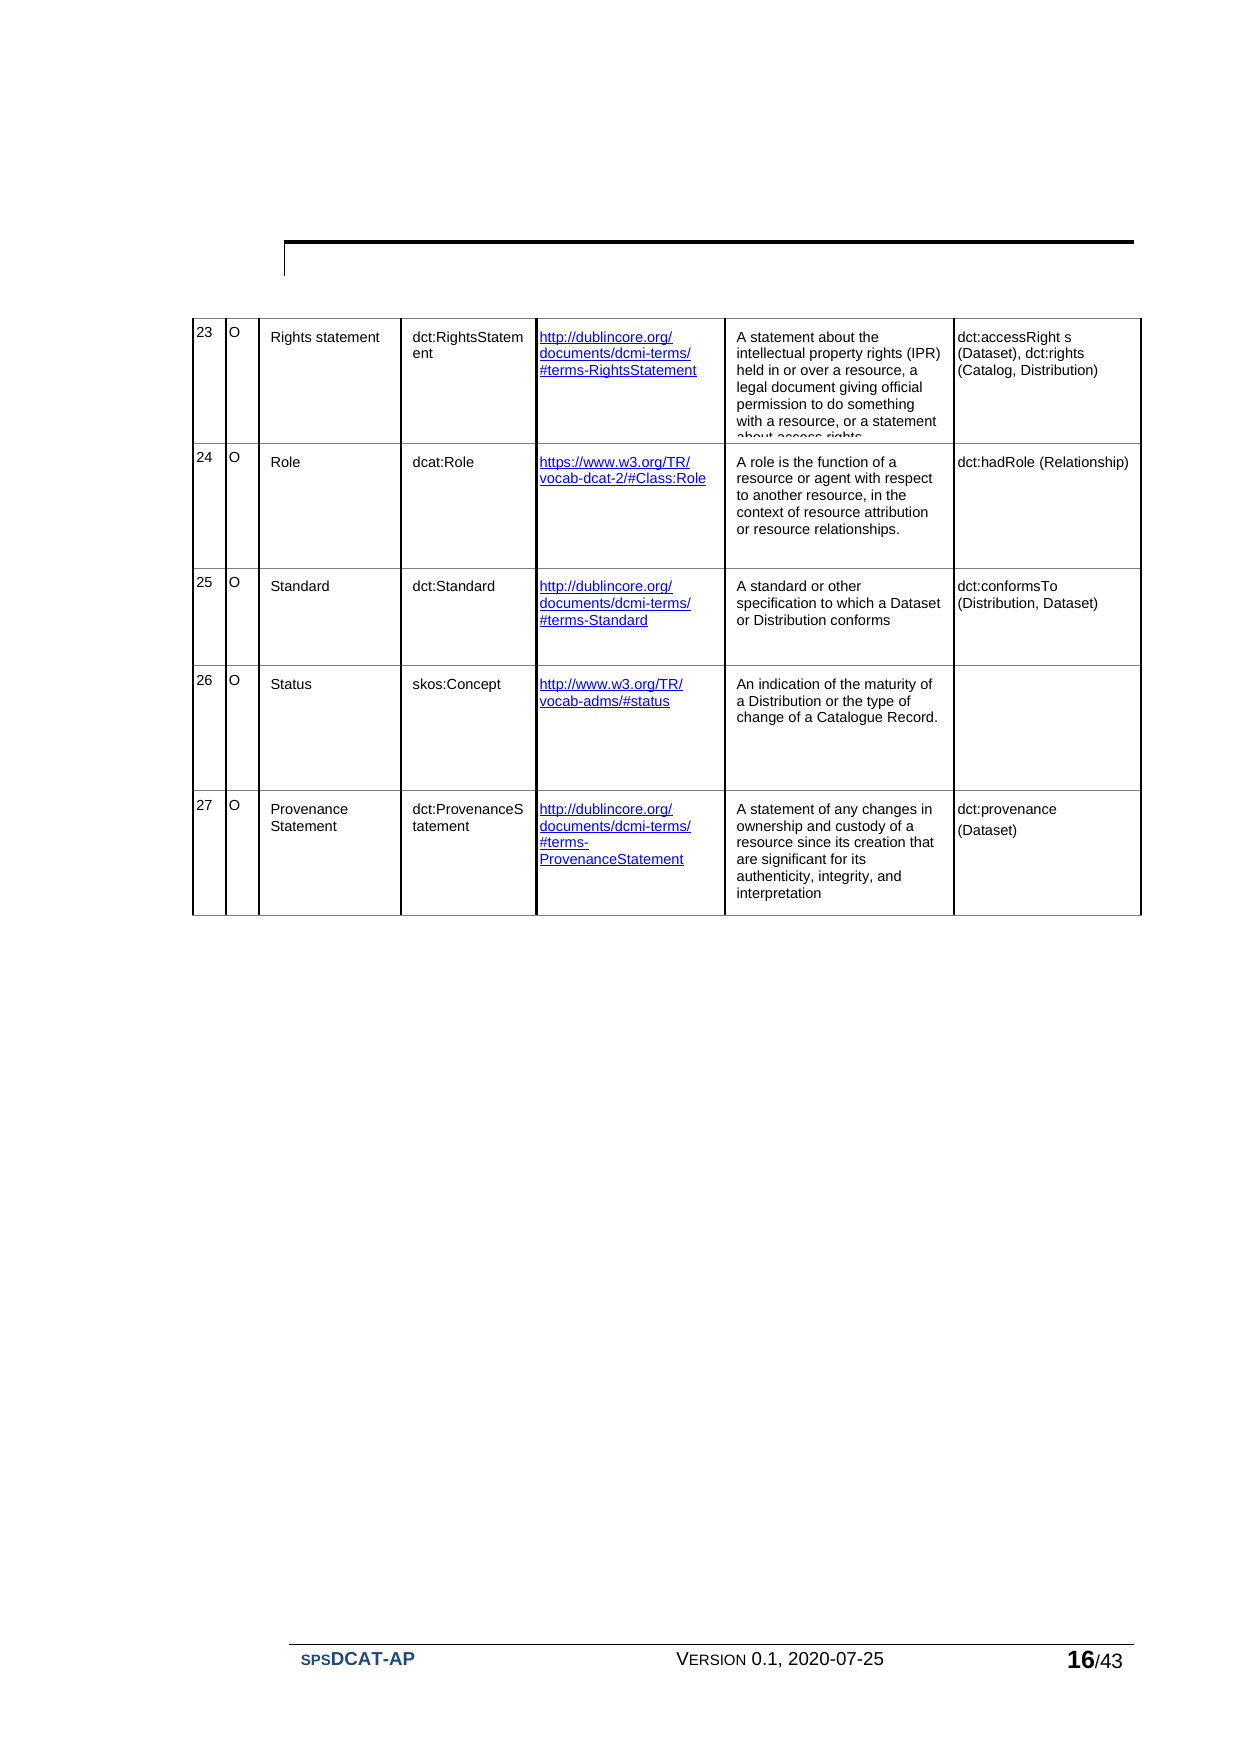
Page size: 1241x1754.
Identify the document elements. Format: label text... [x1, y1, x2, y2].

table_cell Standard [260, 569, 400, 665]
table_cell A role is the function of a resource or agent with respect to another resource, in the context of resource attribution or resource relationships. [726, 444, 953, 567]
table_cell A statement about the intellectual property rights (IPR) held in or over a resource, a legal document giving official permission to do something with a resource, or a statement about access rights. [726, 319, 953, 443]
table_cell http://dublincore.org/documents/dcmi-terms/#terms-ProvenanceStatement [538, 791, 724, 915]
table_cell Provenance Statement [260, 791, 400, 915]
table_cell http://dublincore.org/documents/dcmi-terms/#terms-Standard [538, 569, 724, 665]
table_cell Status [260, 666, 400, 790]
table_cell 25 [194, 569, 225, 665]
table_cell Role [260, 444, 400, 567]
table_cell http://dublincore.org/documents/dcmi-terms/#terms-RightsStatement [538, 319, 724, 443]
table_cell O [227, 444, 258, 567]
table_cell A statement of any changes in ownership and custody of a resource since its creation that are significant for its authenticity, integrity, and interpretation [726, 791, 953, 915]
table_cell O [227, 791, 258, 915]
table_cell A standard or other specification to which a Dataset or Distribution conforms [726, 569, 953, 665]
table_cell [955, 666, 1140, 790]
table_cell 27 [194, 791, 225, 915]
table_cell dct:provenance (Dataset) [955, 791, 1140, 915]
table_cell O [227, 319, 258, 443]
table_cell dct:conformsTo (Distribution, Dataset) [955, 569, 1140, 665]
table_cell An indication of the maturity of a Distribution or the type of change of a Catalogue Record. [726, 666, 953, 790]
table_cell https://www.w3.org/TR/vocab-dcat-2/#Class:Role [538, 444, 724, 567]
table_cell 26 [194, 666, 225, 790]
table_cell dct:RightsStatement [402, 319, 535, 443]
table_cell dct:ProvenanceStatement [402, 791, 535, 915]
table_cell O [227, 666, 258, 790]
table_cell 23 [194, 319, 225, 443]
table_cell dct:accessRight s (Dataset), dct:rights (Catalog, Distribution) [955, 319, 1140, 443]
table_cell skos:Concept [402, 666, 535, 790]
table_cell O [227, 569, 258, 665]
table_cell dct:hadRole (Relationship) [955, 444, 1140, 567]
table_cell dct:Standard [402, 569, 535, 665]
table_cell dcat:Role [402, 444, 535, 567]
table_cell 24 [194, 444, 225, 567]
table_cell http://www.w3.org/TR/vocab-adms/#status [538, 666, 724, 790]
table_cell Rights statement [260, 319, 400, 443]
